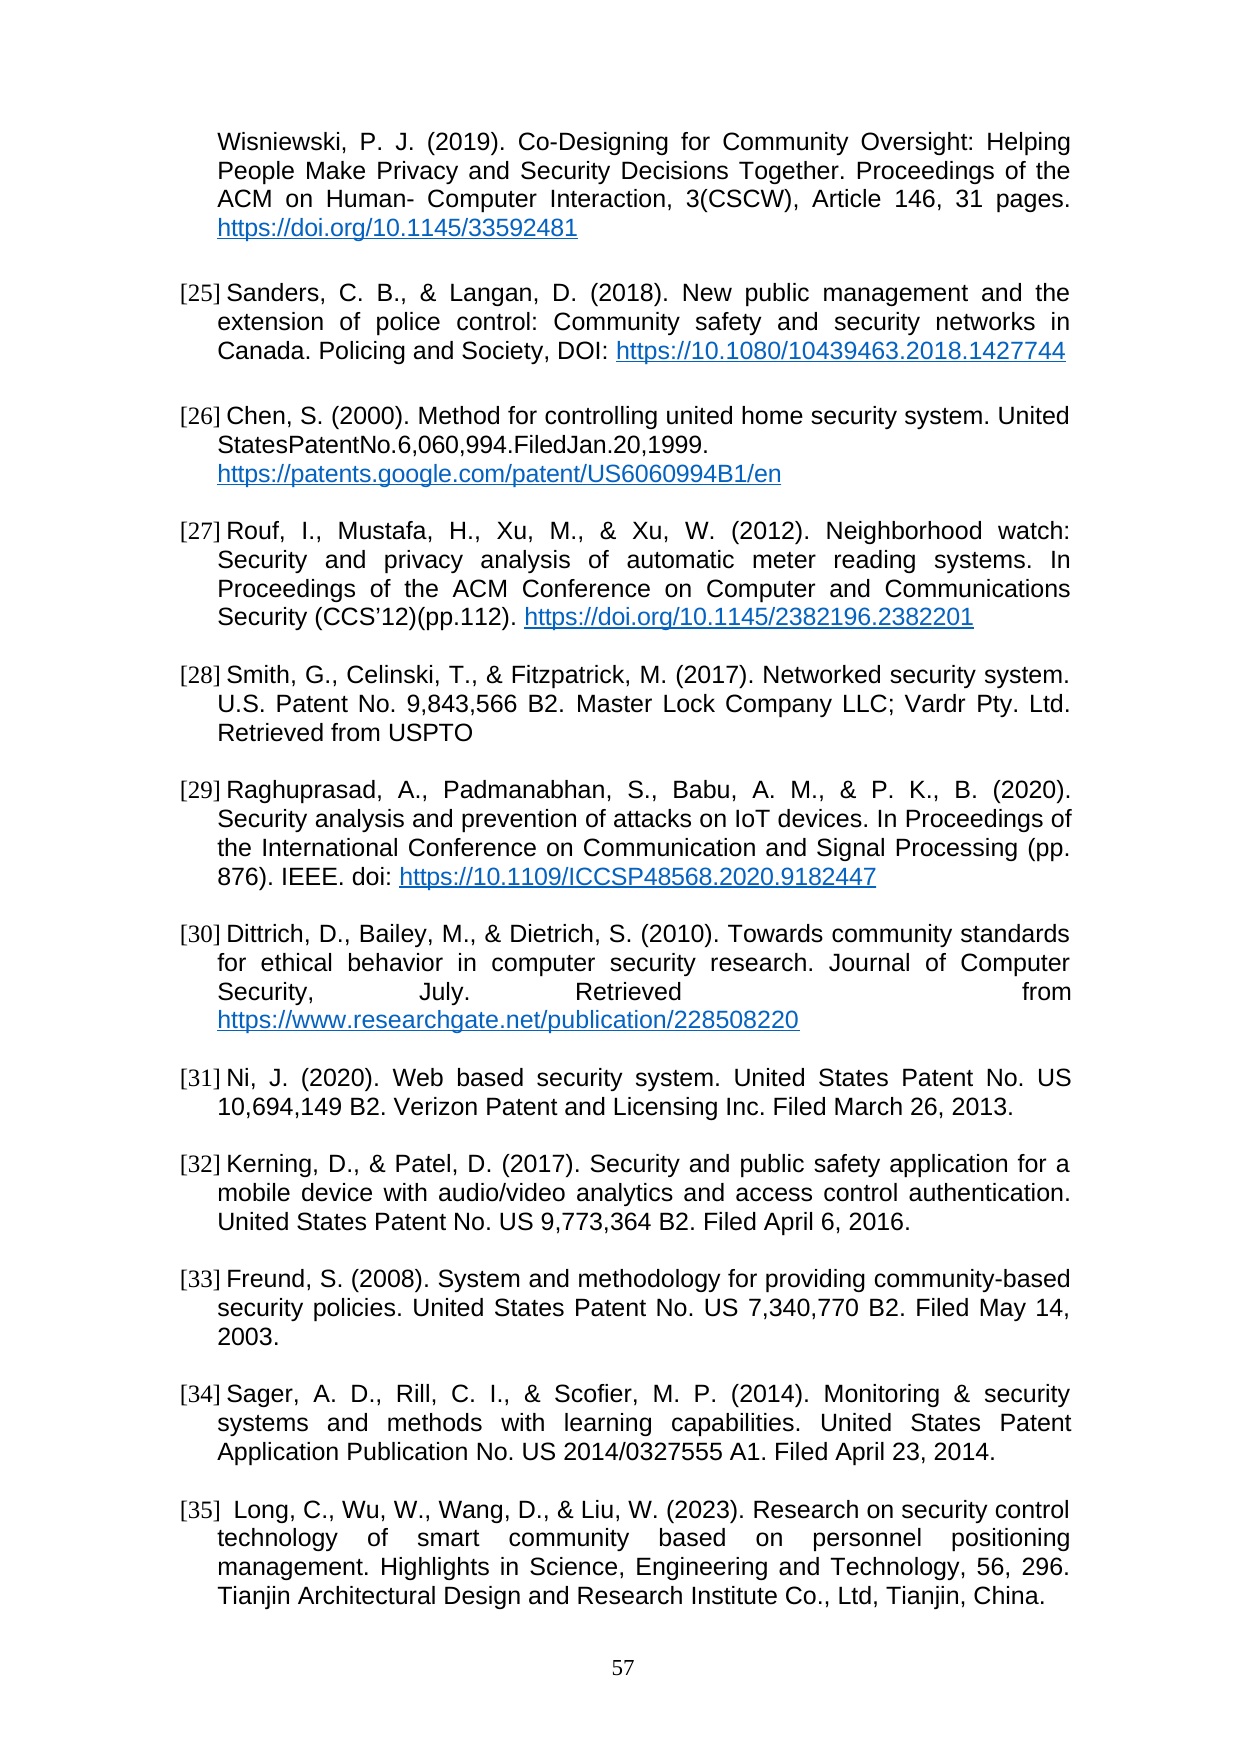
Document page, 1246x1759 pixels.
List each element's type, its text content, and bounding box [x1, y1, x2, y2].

list Ni, J. (2020). Web based security system. United States Patent No. US 10,694,149 B2. Verizon Patent and Licensing Inc. Filed March 26, 2013. [179, 1063, 1072, 1120]
list Freund, S. (2008). System and methodology for providing community-based security policies. United States Patent No. US 7,340,770 B2. Filed May 14, 2003. [179, 1264, 1072, 1351]
list Kerning, D., & Patel, D. (2017). Security and public safety application for a mobile device with audio/video analytics and access control authentication. United States Patent No. US 9,773,364 B2. Filed April 6, 2016. [179, 1149, 1072, 1236]
list Long, C., Wu, W., Wang, D., & Liu, W. (2023). Research on security control technology of smart community based on personnel positioning management. Highlights in Science, Engineering and Technology, 56, 296. Tianjin Architectural Design and Research Institute Co., Ltd, Tianjin, China. [179, 1494, 1071, 1610]
list Smith, G., Celinski, T., & Fitzpatrick, M. (2017). Networked security system. U.S. Patent No. 9,843,566 B2. Master Lock Company LLC; Vardr Pty. Ltd. Retrieved from USPTO [179, 660, 1071, 746]
list Dittrich, D., Bailey, M., & Dietrich, S. (2010). Towards community standards for ethical behavior in computer security research. Journal of Computer Security, July. Retrieved from https://www.researchgate.net/publication/228508220 [179, 919, 1072, 1034]
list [179, 127, 1072, 242]
list Rouf, I., Mustafa, H., Xu, M., & Xu, W. (2012). Neighborhood watch: Security and privacy analysis of automatic meter reading systems. In Proceedings of the ACM Conference on Computer and Communications Security (CCS’12)(pp.112). https://doi.org/10.1145/2382196.2382201 [179, 516, 1072, 631]
list Raghuprasad, A., Padmanabhan, S., Babu, A. M., & P. K., B. (2020). Security analysis and prevention of attacks on IoT devices. In Proceedings of the International Conference on Communication and Signal Processing (pp. 876). IEEE. doi: https://10.1109/ICCSP48568.2020.9182447 [179, 775, 1072, 890]
list Sanders, C. B., & Langan, D. (2018). New public management and the extension of police control: Community safety and security networks in Canada. Policing and Society, DOI: https://10.1080/10439463.2018.1427744 [179, 278, 1072, 364]
list Sager, A. D., Rill, C. I., & Scofier, M. P. (2014). Monitoring & security systems and methods with learning capabilities. United States Patent Application Publication No. US 2014/0327555 A1. Filed April 23, 2014. [179, 1379, 1072, 1466]
list Chen, S. (2000). Method for controlling united home security system. United StatesPatentNo.6,060,994.FiledJan.20,1999. https://patents.google.com/patent/US6060994B1/en [179, 401, 1072, 487]
